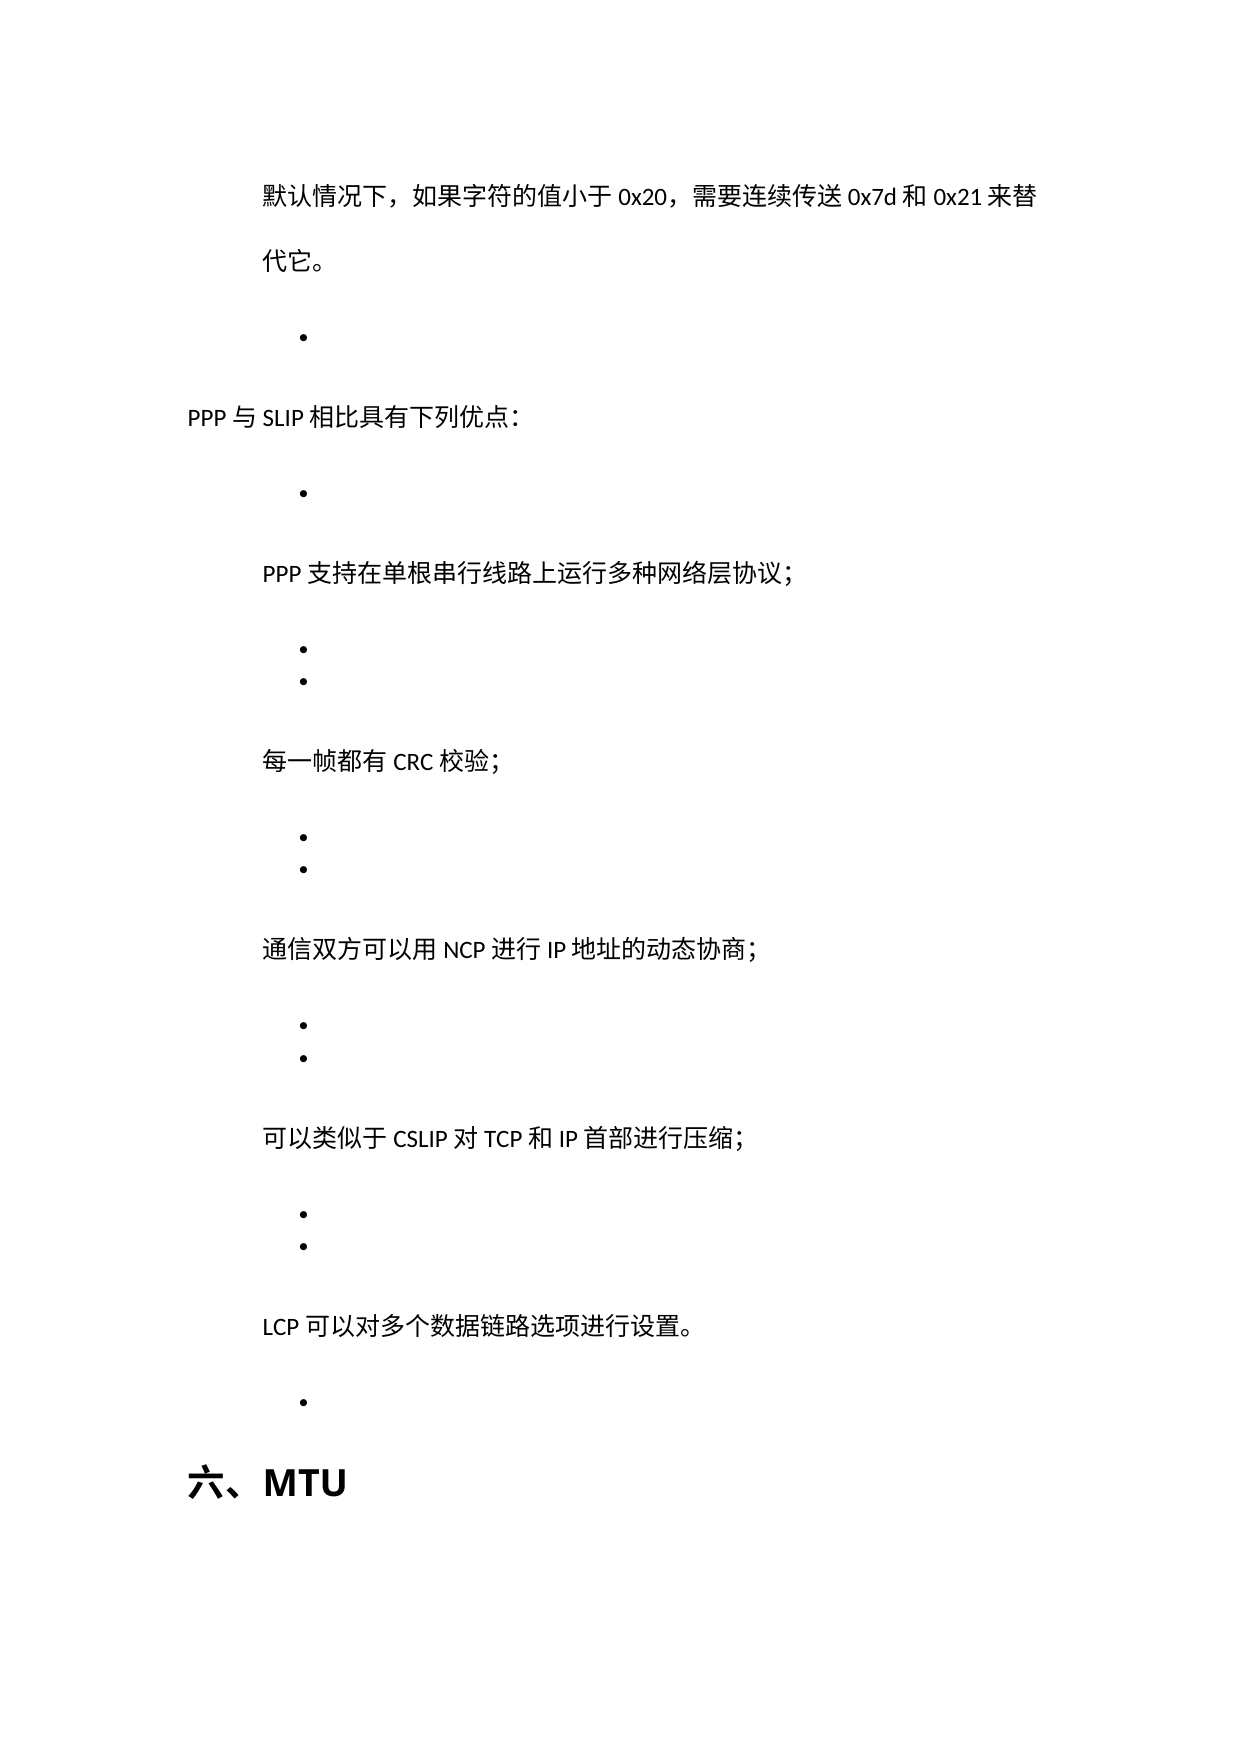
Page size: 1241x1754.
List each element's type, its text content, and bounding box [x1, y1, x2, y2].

text 默认情况下，如果字符的值小于 0x20，需要连续传送 0x7d 和 0x21 来替代它。 [262, 162, 1053, 292]
text 每一帧都有 CRC 校验； [262, 727, 1053, 792]
text 可以类似于 CSLIP 对 TCP 和 IP 首部进行压缩； [262, 1104, 1053, 1169]
text PPP 支持在单根串行线路上运行多种网络层协议； [262, 539, 1053, 604]
text 通信双方可以用 NCP 进行 IP 地址的动态协商； [262, 915, 1053, 980]
text PPP 与 SLIP 相比具有下列优点： [187, 383, 1053, 448]
text LCP 可以对多个数据链路选项进行设置。 [262, 1292, 1053, 1357]
subtitle 六、MTU [187, 1448, 1053, 1513]
